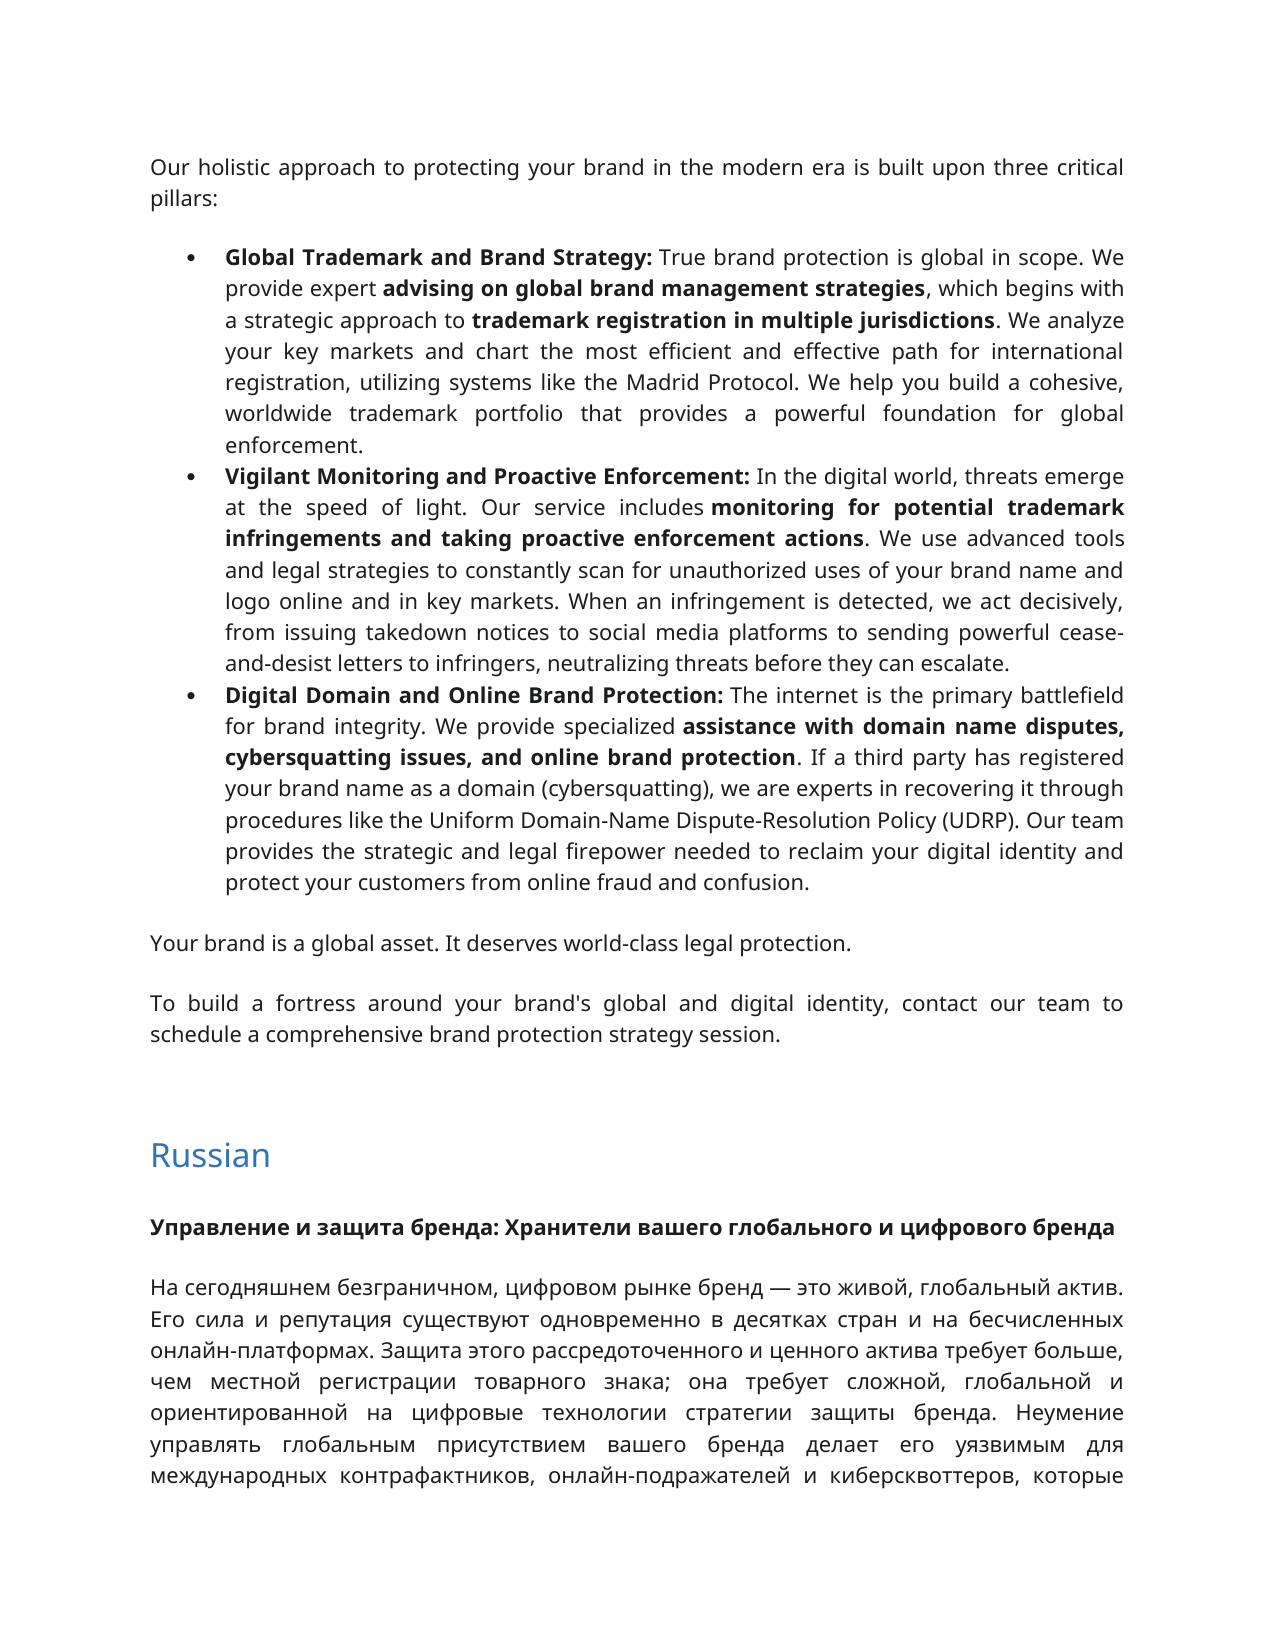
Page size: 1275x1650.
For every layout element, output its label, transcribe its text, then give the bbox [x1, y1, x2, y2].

text To build a fortress around your brand's global and digital identity, contact our team to schedule a comprehensive brand protection strategy session. [150, 986, 1125, 1049]
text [150, 1271, 1125, 1489]
list Global Trademark and Brand Strategy: True brand protection is global in scope. We provide expert advising on global brand management strategies, which begins with a strategic approach to trademark registration in multiple jurisdictions. We analyze your key markets and chart the most efficient and effective path for international registration, utilizing systems like the Madrid Protocol. We help you build a cohesive, worldwide trademark portfolio that provides a powerful foundation for global enforcement. [187, 241, 1125, 459]
subtitle Russian [150, 1132, 1125, 1178]
text Управление и защита бренда: Хранители вашего глобального и цифрового бренда [150, 1210, 1125, 1242]
text Our holistic approach to protecting your brand in the modern era is built upon three critical pillars: [150, 150, 1125, 212]
text Your brand is a global asset. It deserves world-class legal protection. [150, 926, 1125, 957]
list Digital Domain and Online Brand Protection: The internet is the primary battlefield for brand integrity. We provide specialized assistance with domain name disputes, cybersquatting issues, and online brand protection. If a third party has registered your brand name as a domain (cybersquatting), we are experts in recovering it through procedures like the Uniform Domain-Name Dispute-Resolution Policy (UDRP). Our team provides the strategic and legal firepower needed to reclaim your digital identity and protect your customers from online fraud and confusion. [187, 678, 1125, 897]
list Vigilant Monitoring and Proactive Enforcement: In the digital world, threats emerge at the speed of light. Our service includes monitoring for potential trademark infringements and taking proactive enforcement actions. We use advanced tools and legal strategies to constantly scan for unauthorized uses of your brand name and logo online and in key markets. When an infringement is detected, we act decisively, from issuing takedown notices to social media platforms to sending powerful cease-and-desist letters to infringers, neutralizing threats before they can escalate. [187, 459, 1125, 678]
